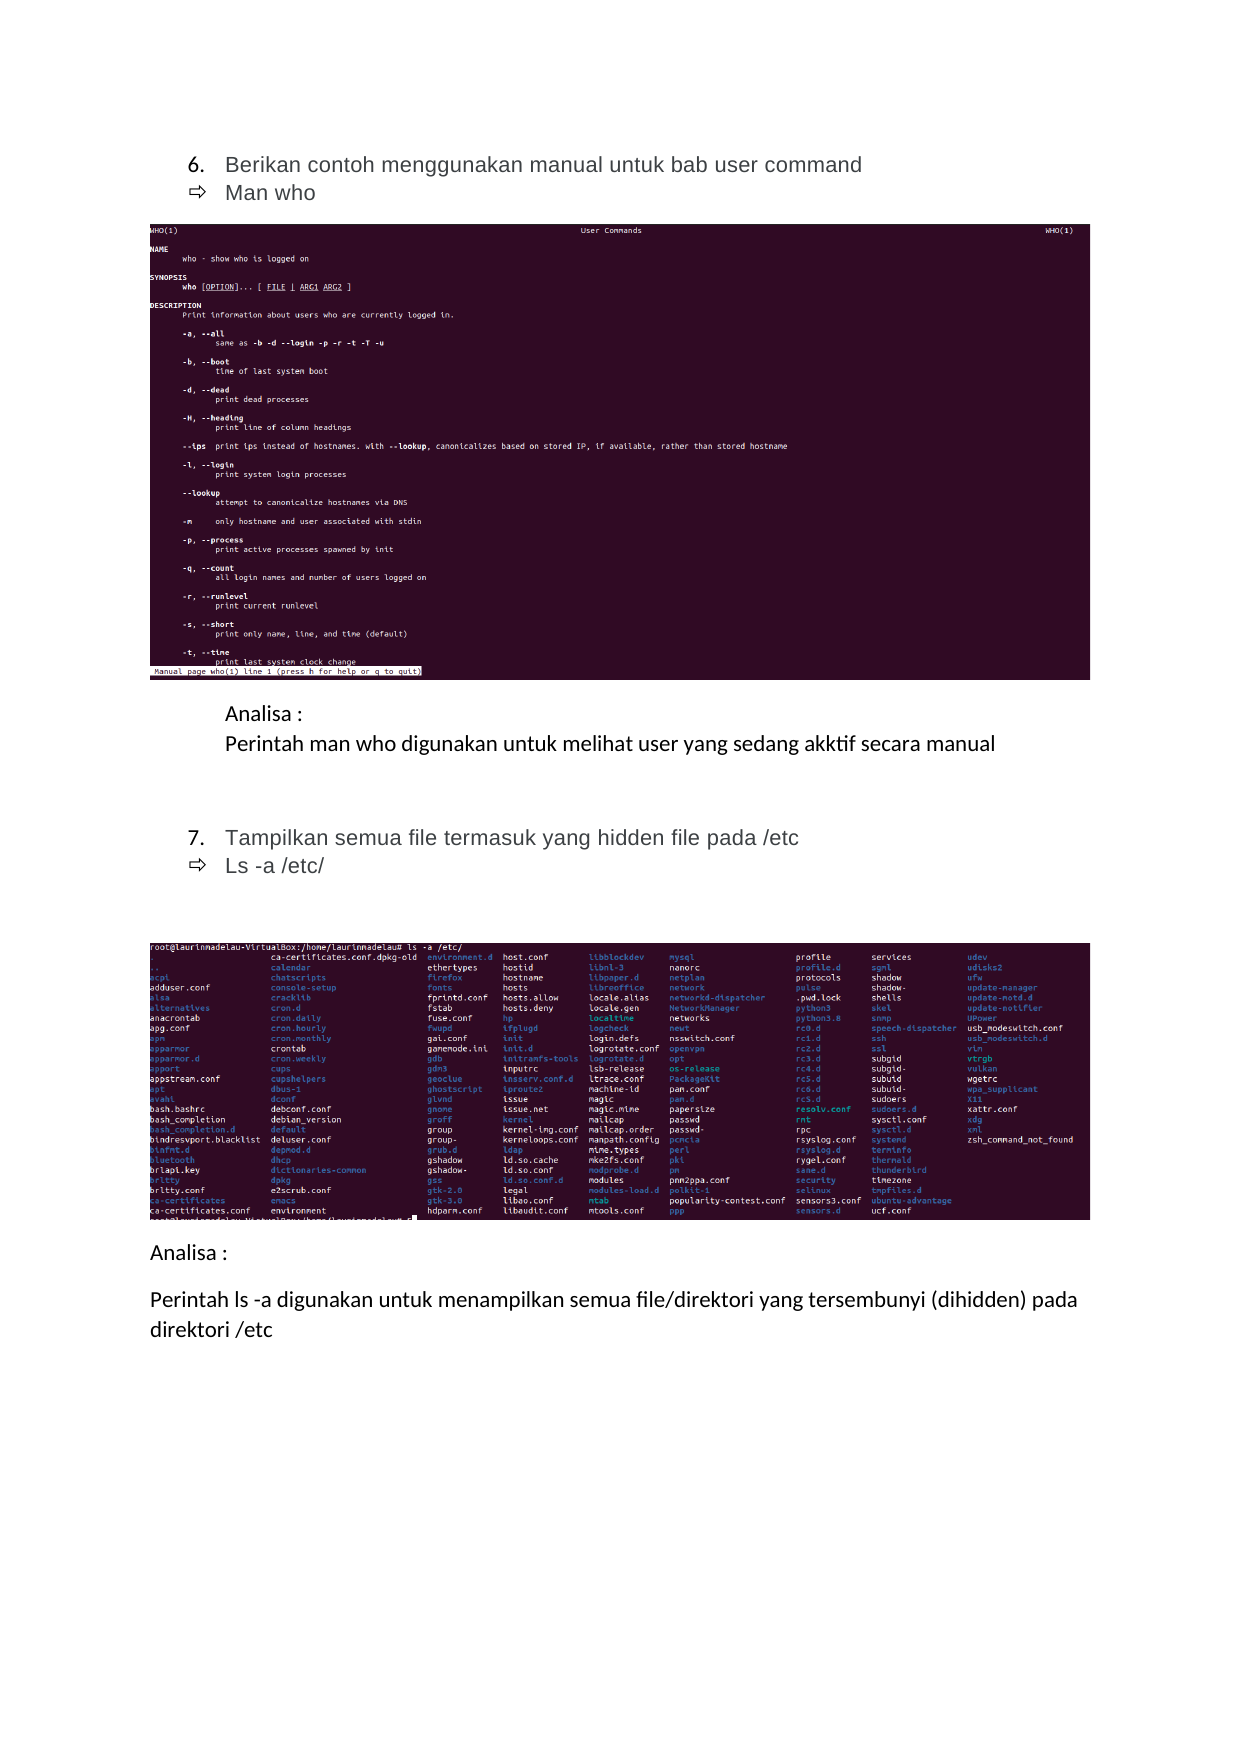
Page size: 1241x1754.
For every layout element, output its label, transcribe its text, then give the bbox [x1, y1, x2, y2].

picture [150, 224, 1091, 680]
list Analisa : [225, 699, 1090, 727]
list Tampilkan semua file termasuk yang hidden file pada /etc [187, 823, 1090, 851]
list Berikan contoh menggunakan manual untuk bab user command [187, 150, 1090, 178]
text Perintah ls -a digunakan untuk menampilkan semua file/direktori yang tersembunyi (dihidden) pada direktori /etc [150, 1285, 1090, 1343]
text Analisa : [150, 1238, 1090, 1266]
picture [150, 943, 1091, 1220]
list Man who [187, 180, 1090, 206]
list Ls -a /etc/ [187, 853, 1090, 878]
list Perintah man who digunakan untuk melihat user yang sedang akktif secara manual [225, 729, 1090, 757]
